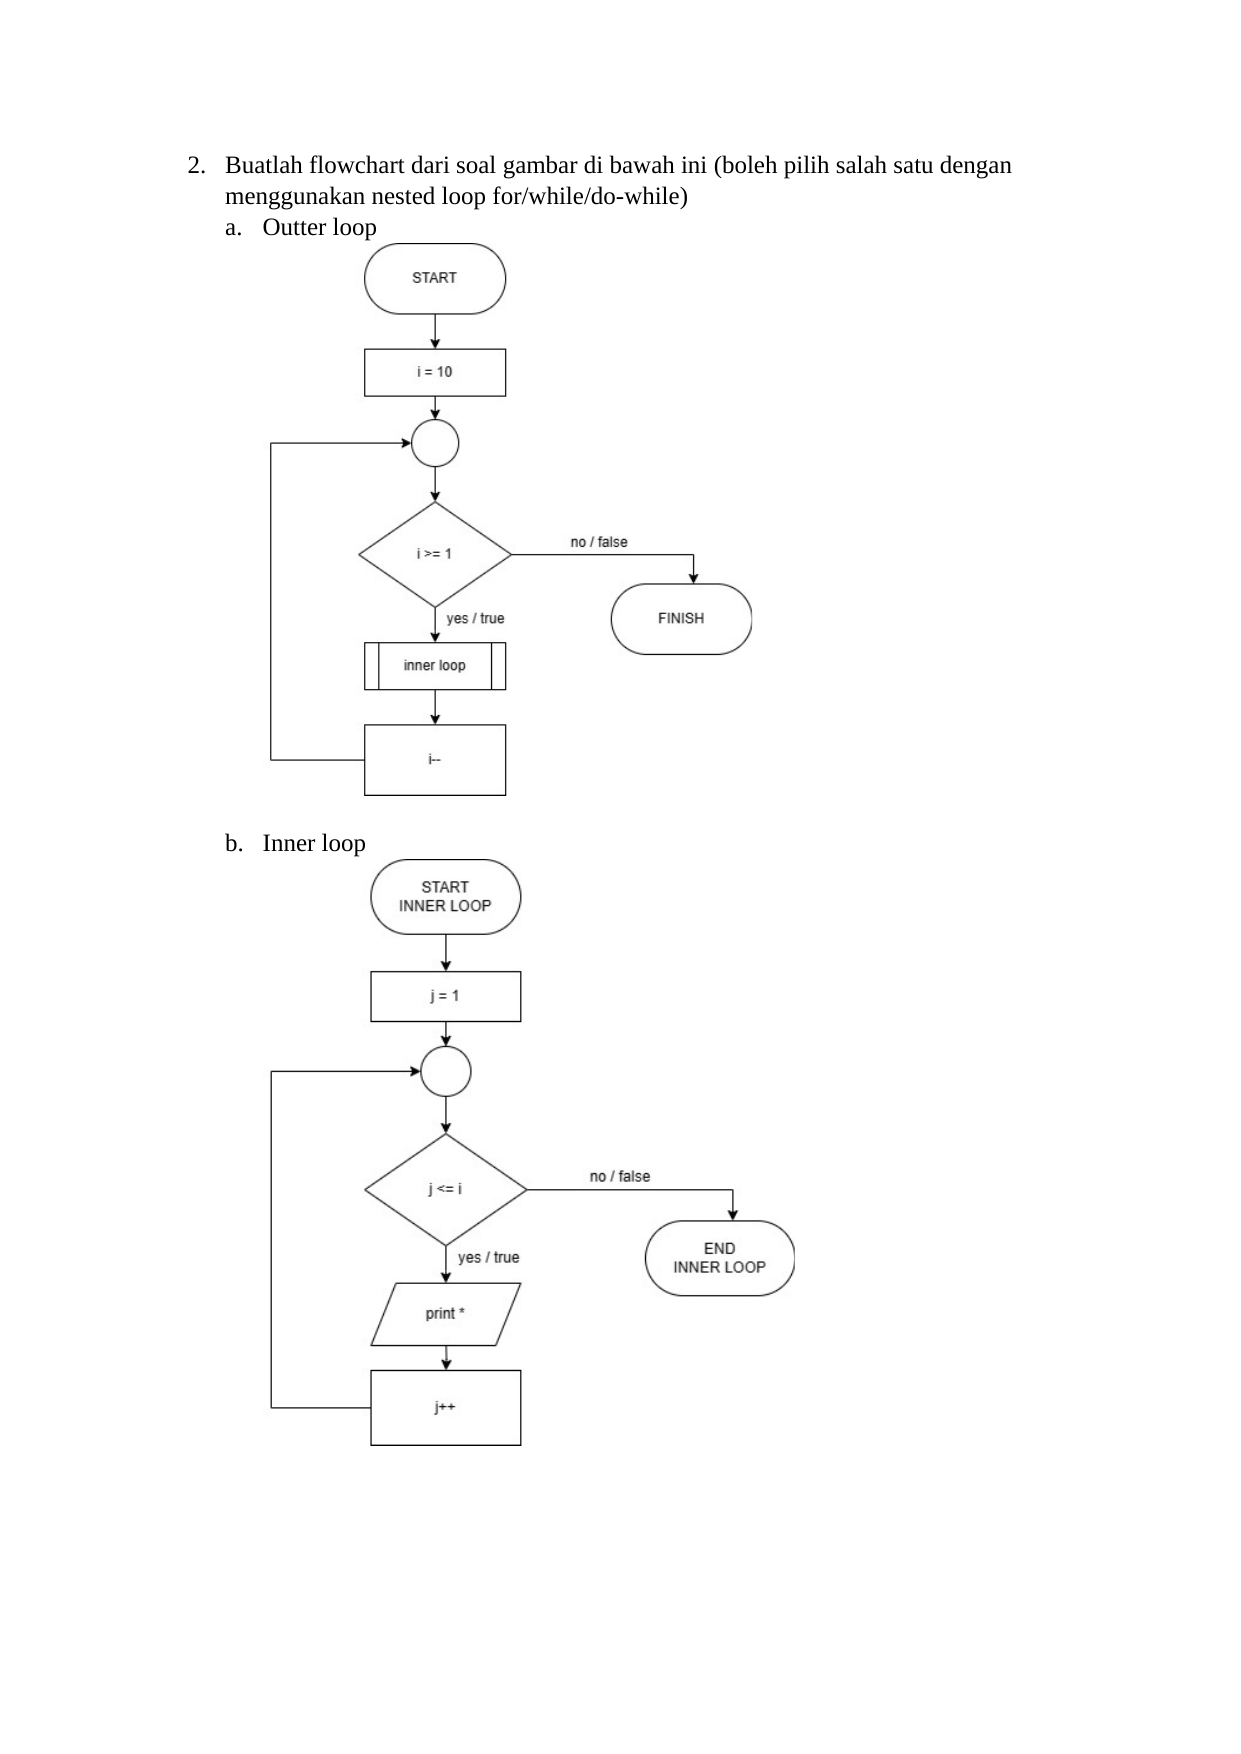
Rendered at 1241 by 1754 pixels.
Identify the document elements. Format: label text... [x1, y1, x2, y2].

picture [262, 859, 795, 1446]
list Inner loop [225, 828, 1090, 857]
list Outter loop [225, 212, 1090, 241]
list Buatlah flowchart dari soal gambar di bawah ini (boleh pilih salah satu dengan menggunakan nested loop for/while/do-while) [187, 150, 1090, 210]
picture [262, 243, 753, 796]
